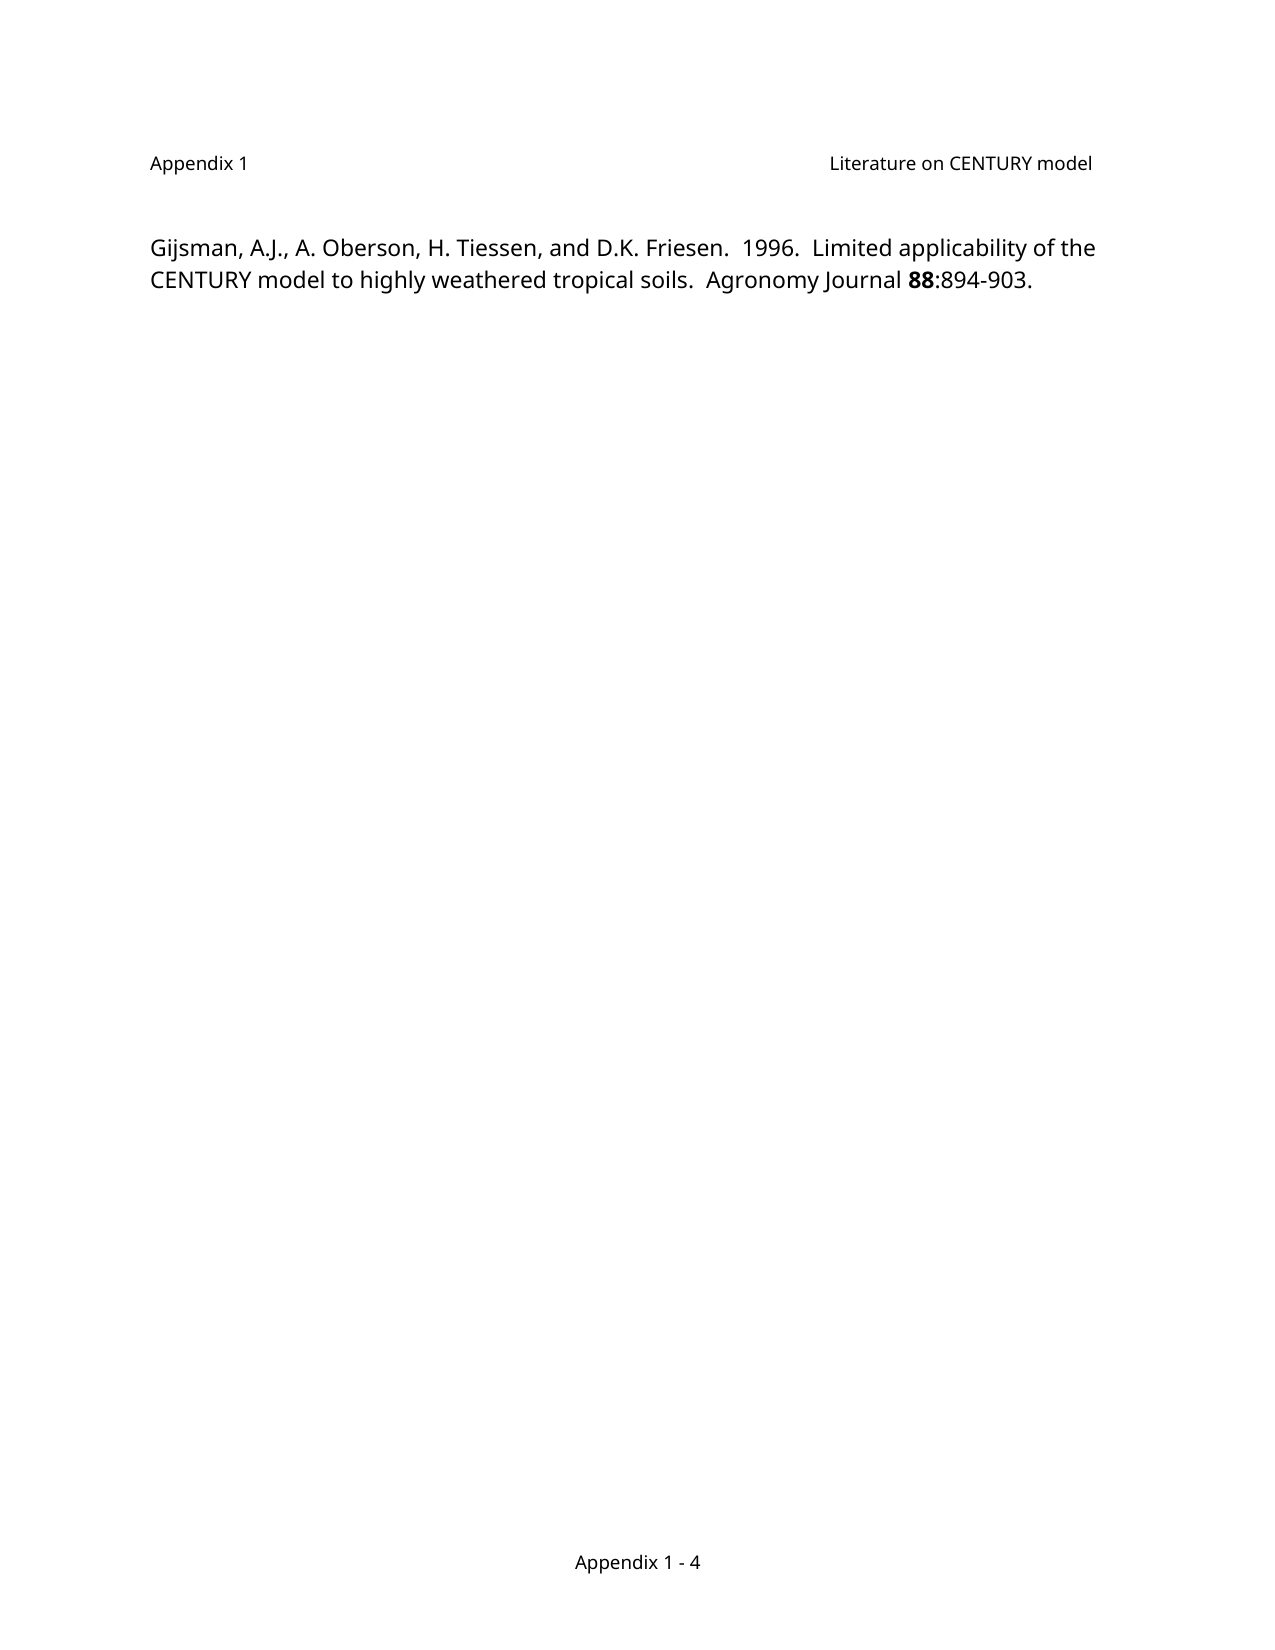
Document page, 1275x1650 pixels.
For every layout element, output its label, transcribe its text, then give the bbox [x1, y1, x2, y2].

text Gijsman, A.J., A. Oberson, H. Tiessen, and D.K. Friesen. 1996. Limited applicability of the CENTURY model to highly weathered tropical soils. Agronomy Journal 88:894-903. [150, 232, 1125, 295]
